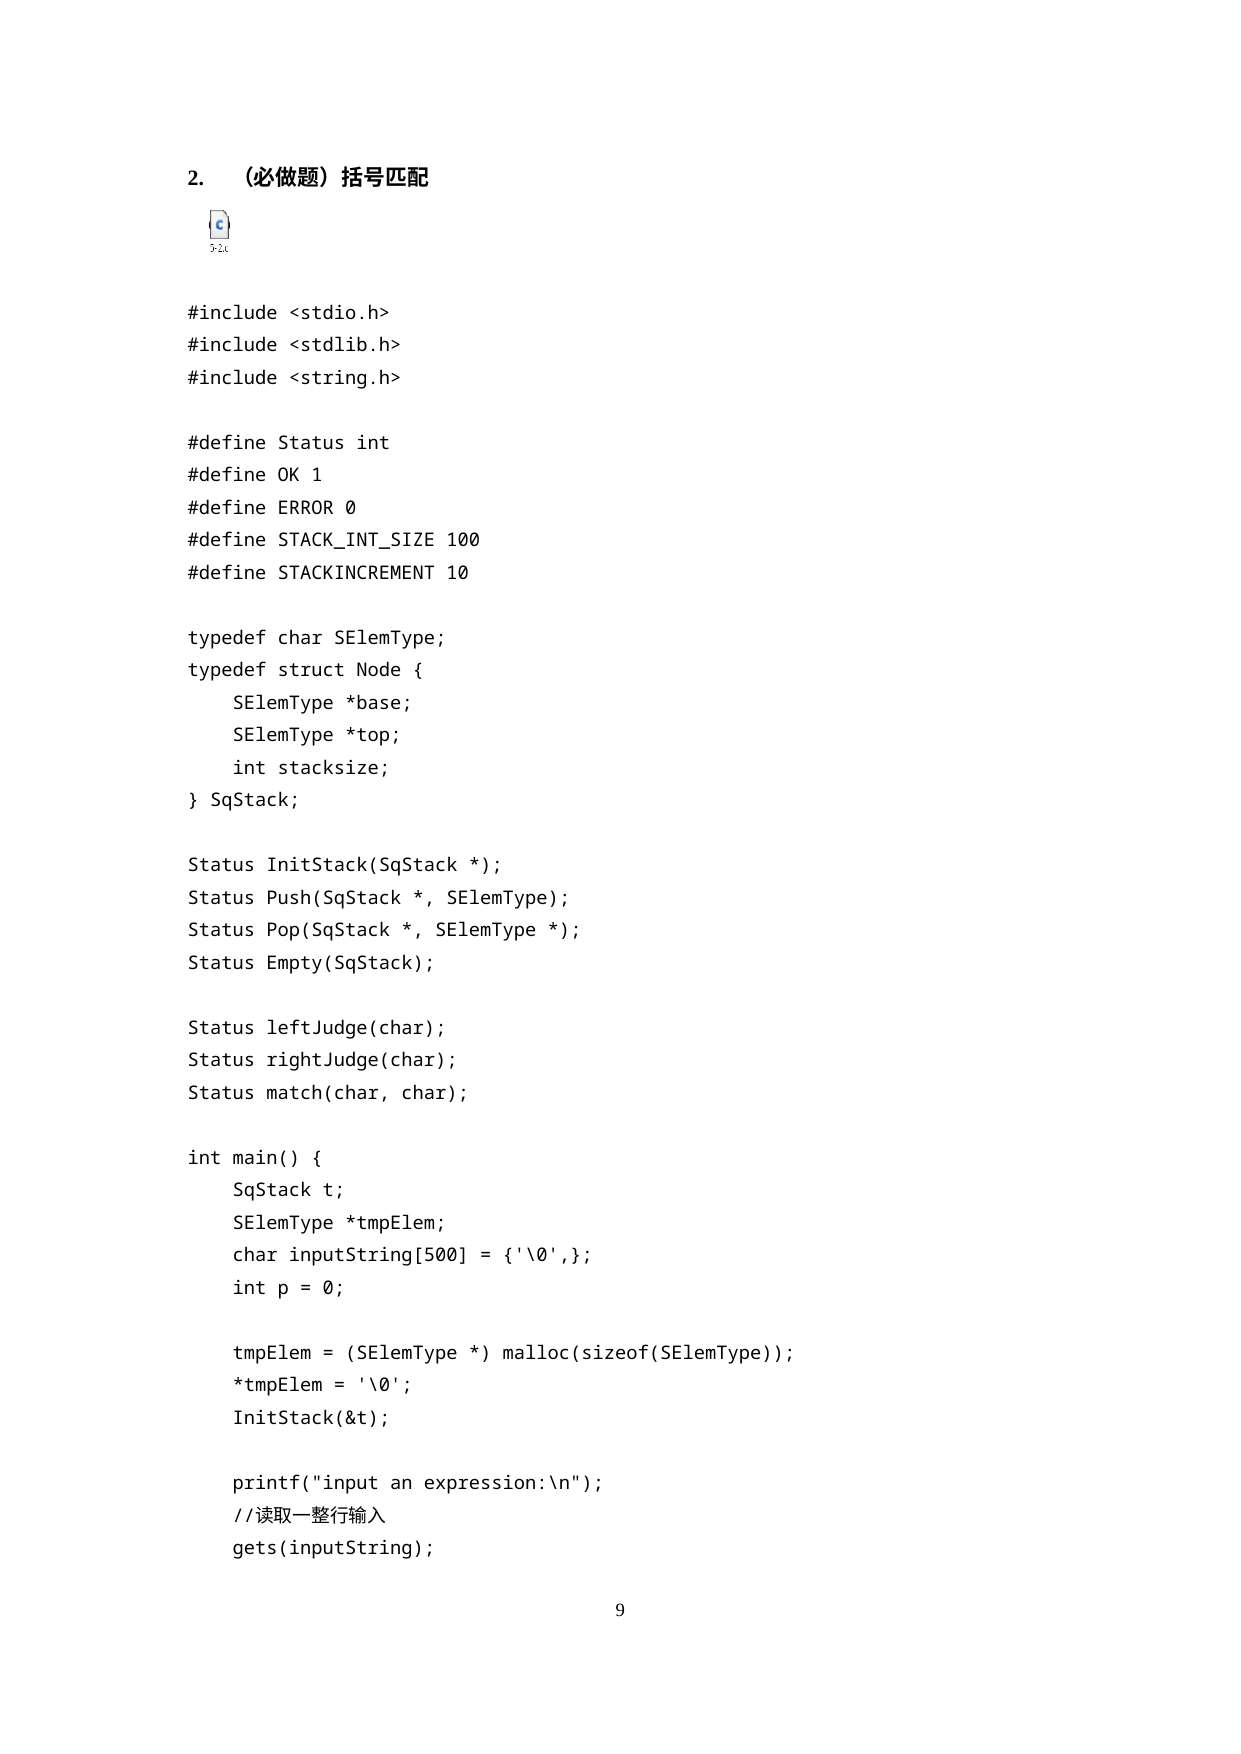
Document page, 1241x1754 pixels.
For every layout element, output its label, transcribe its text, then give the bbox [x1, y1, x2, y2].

text int stacksize; [187, 751, 1053, 783]
text char inputString[500] = {'\0',}; [187, 1238, 1053, 1271]
text printf("input an expression:\n"); [187, 1466, 1053, 1498]
text SElemType *top; [187, 718, 1053, 751]
text //读取一整行输入 [187, 1498, 1053, 1531]
list （必做题）括号匹配 [187, 159, 1053, 192]
text tmpElem = (SElemType *) malloc(sizeof(SElemType)); [187, 1336, 1053, 1368]
text int p = 0; [187, 1271, 1053, 1303]
text Status match(char, char); [187, 1076, 1053, 1108]
text Status leftJudge(char); [187, 1011, 1053, 1043]
text #define ERROR 0 [187, 491, 1053, 523]
text #include <stdlib.h> [187, 328, 1053, 361]
text typedef char SElemType; [187, 621, 1053, 653]
text InitStack(&t); [187, 1401, 1053, 1433]
text SqStack t; [187, 1173, 1053, 1206]
text #define STACK_INT_SIZE 100 [187, 523, 1053, 556]
text #include <stdio.h> [187, 296, 1053, 328]
text int main() { [187, 1141, 1053, 1173]
text Status Empty(SqStack); [187, 946, 1053, 978]
text #define OK 1 [187, 458, 1053, 491]
text Status Pop(SqStack *, SElemType *); [187, 913, 1053, 946]
text #define Status int [187, 426, 1053, 458]
text Status InitStack(SqStack *); [187, 848, 1053, 881]
text Status rightJudge(char); [187, 1043, 1053, 1076]
text *tmpElem = '\0'; [187, 1368, 1053, 1401]
text SElemType *base; [187, 686, 1053, 718]
text #define STACKINCREMENT 10 [187, 556, 1053, 588]
text SElemType *tmpElem; [187, 1206, 1053, 1238]
text Status Push(SqStack *, SElemType); [187, 881, 1053, 913]
text typedef struct Node { [187, 653, 1053, 686]
text gets(inputString); [187, 1531, 1053, 1563]
text #include <string.h> [187, 361, 1053, 393]
text } SqStack; [187, 783, 1053, 816]
